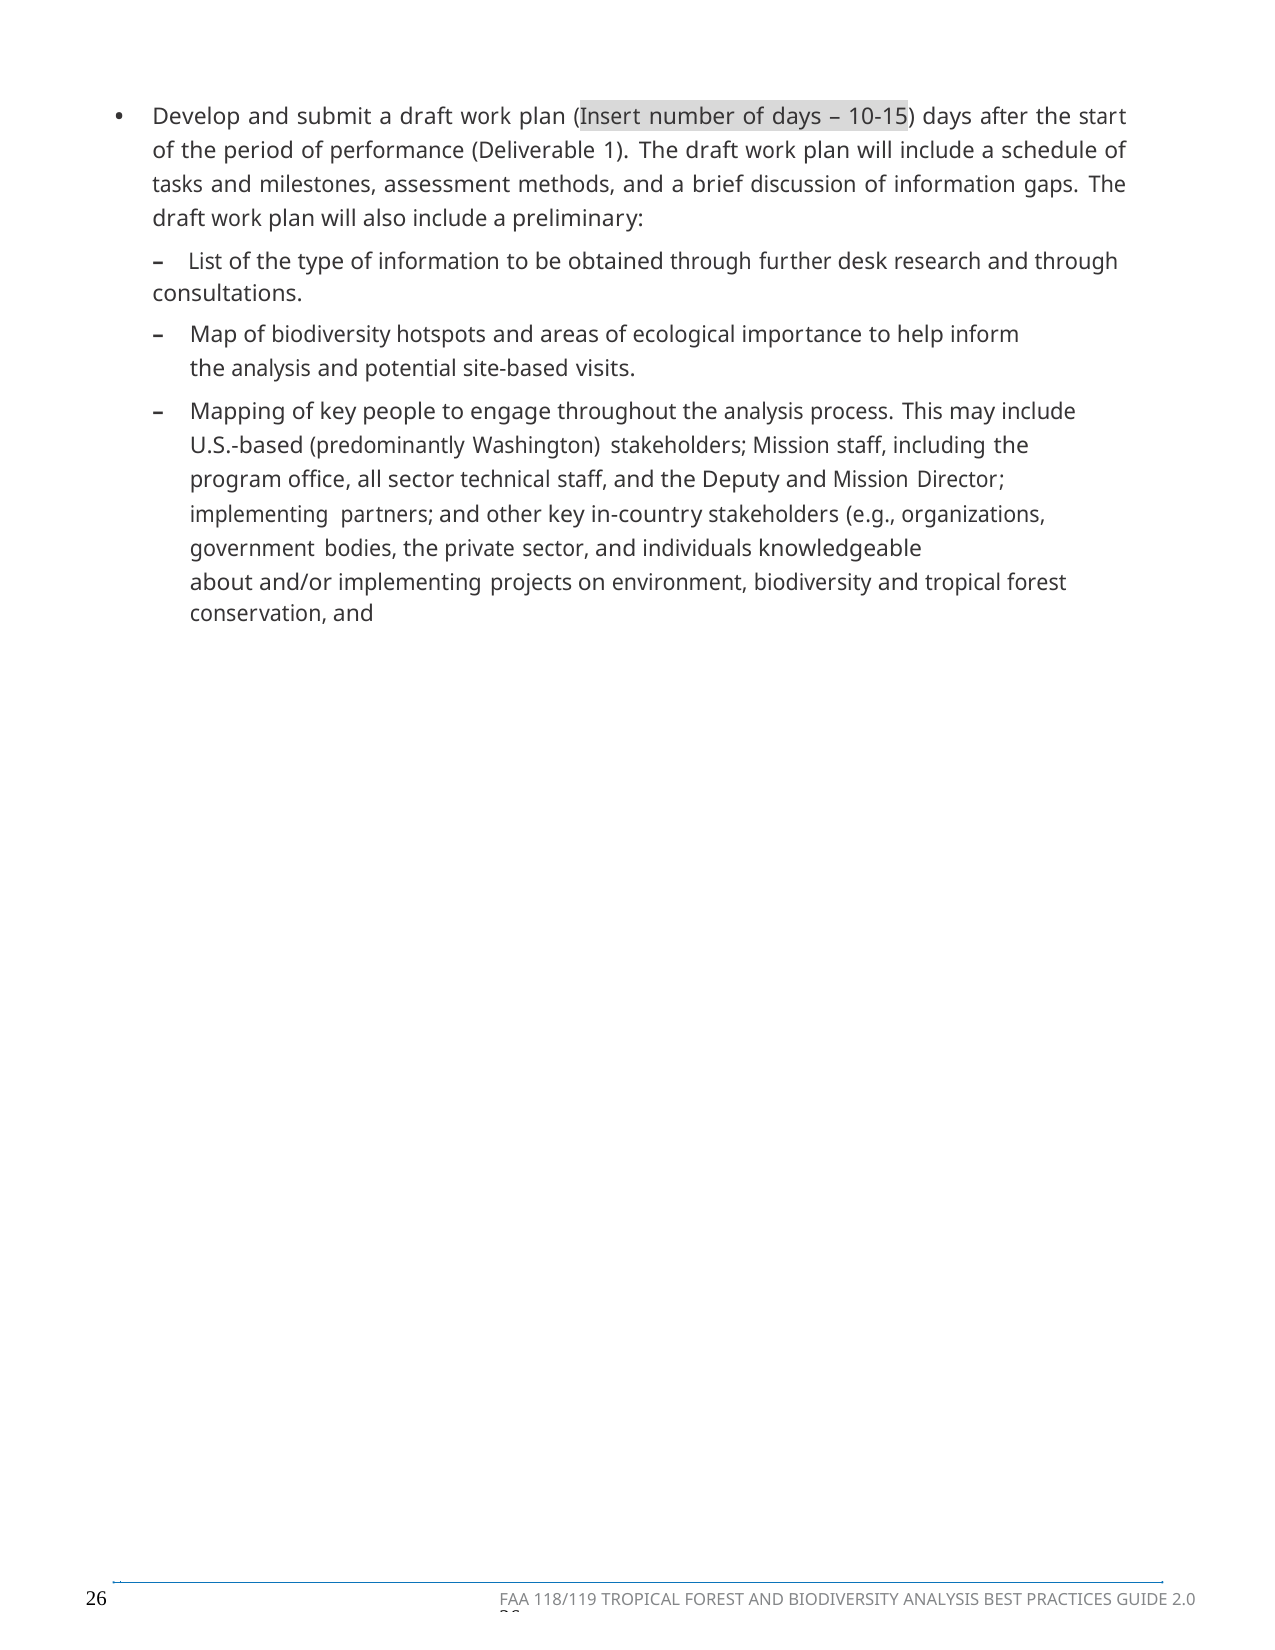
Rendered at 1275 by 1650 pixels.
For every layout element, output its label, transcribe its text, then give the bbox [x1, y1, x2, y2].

text • Develop and submit a draft work plan (Insert number of days – 10-15) days after the start of the period of performance (Deliverable 1). The draft work plan will include a schedule of tasks and milestones, assessment methods, and a brief discussion of information gaps. The draft work plan will also include a preliminary: [114, 100, 1126, 233]
text – Map of biodiversity hotspots and areas of ecological importance to help inform the analysis and potential site-based visits. [152, 318, 1052, 383]
text – List of the type of information to be obtained through further desk research and through consultations. [152, 245, 1204, 308]
text about and/or implementing projects on environment, biodiversity and tropical forest conservation, and [189, 566, 1204, 628]
text – Mapping of key people to engage throughout the analysis process. This may include U.S.-based (predominantly Washington) stakeholders; Mission staff, including the program office, all sector technical staff, and the Deputy and Mission Director; implementing partners; and other key in-country stakeholders (e.g., organizations, government bodies, the private sector, and individuals knowledgeable [152, 395, 1106, 563]
